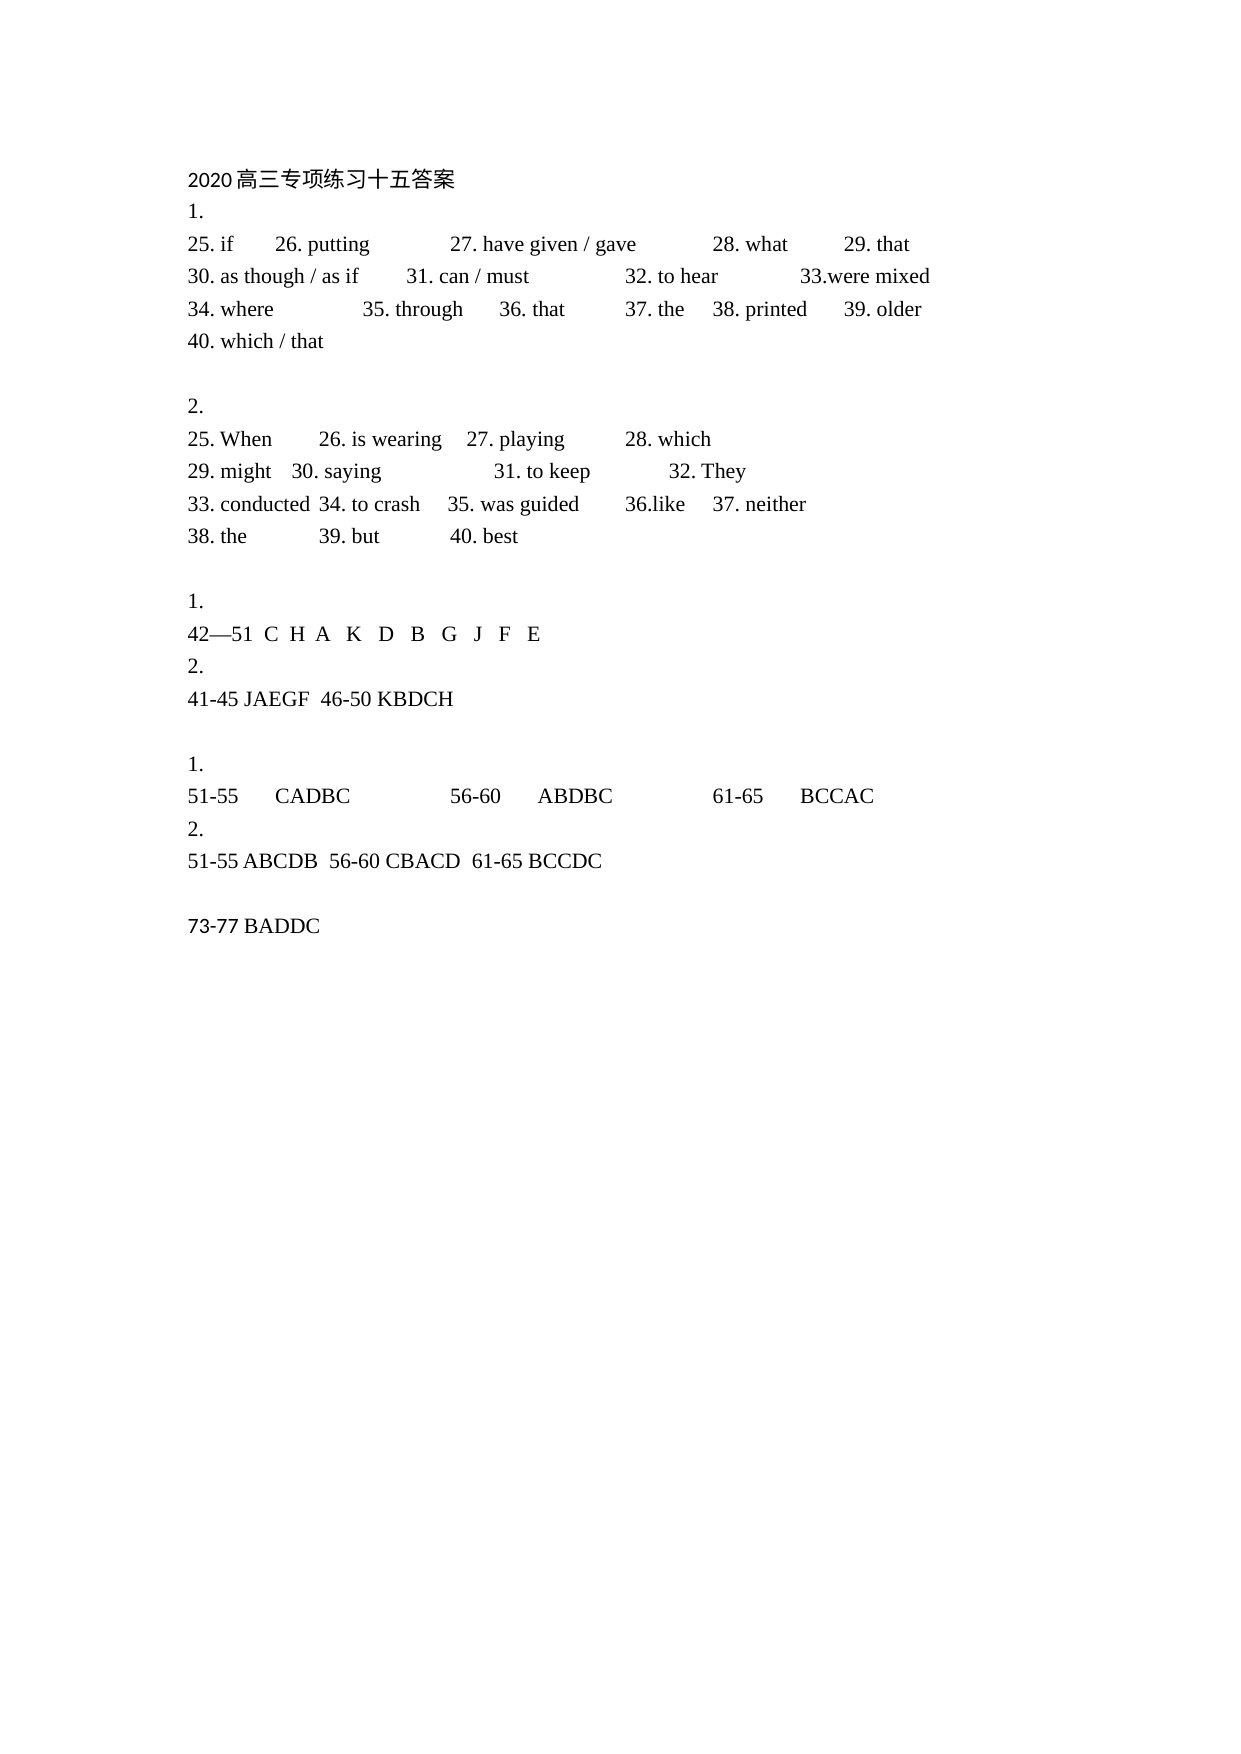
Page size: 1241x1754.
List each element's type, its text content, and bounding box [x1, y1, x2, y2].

text 2. [187, 649, 1053, 682]
text 1. [187, 194, 1053, 227]
text 73-77 BADDC [187, 909, 1053, 942]
text 1. [187, 584, 1053, 617]
text 41-45 JAEGF 46-50 KBDCH [187, 682, 1053, 714]
text 30. as though / as if 31. can / must 32. to hear 33.were mixed [187, 259, 1053, 292]
text 40. which / that [187, 324, 1053, 357]
text 33. conducted 34. to crash 35. was guided 36.like 37. neither [187, 487, 1053, 519]
text 25. When 26. is wearing 27. playing 28. which [187, 422, 1053, 454]
text 34. where 35. through 36. that 37. the 38. printed 39. older [187, 292, 1053, 324]
text 42—51 C H A K D B G J F E [187, 617, 1053, 649]
text 1. [187, 747, 1053, 779]
text 2020高三专项练习十五答案 [187, 162, 1053, 194]
text 51-55 CADBC 56-60 ABDBC 61-65 BCCAC [187, 779, 1053, 812]
text 2. [187, 389, 1053, 422]
text 29. might 30. saying 31. to keep 32. They [187, 454, 1053, 487]
text 38. the 39. but 40. best [187, 519, 1053, 552]
text 51-55 ABCDB 56-60 CBACD 61-65 BCCDC [187, 844, 1053, 877]
text 25. if 26. putting 27. have given / gave 28. what 29. that [187, 227, 1053, 259]
text 2. [187, 812, 1053, 844]
